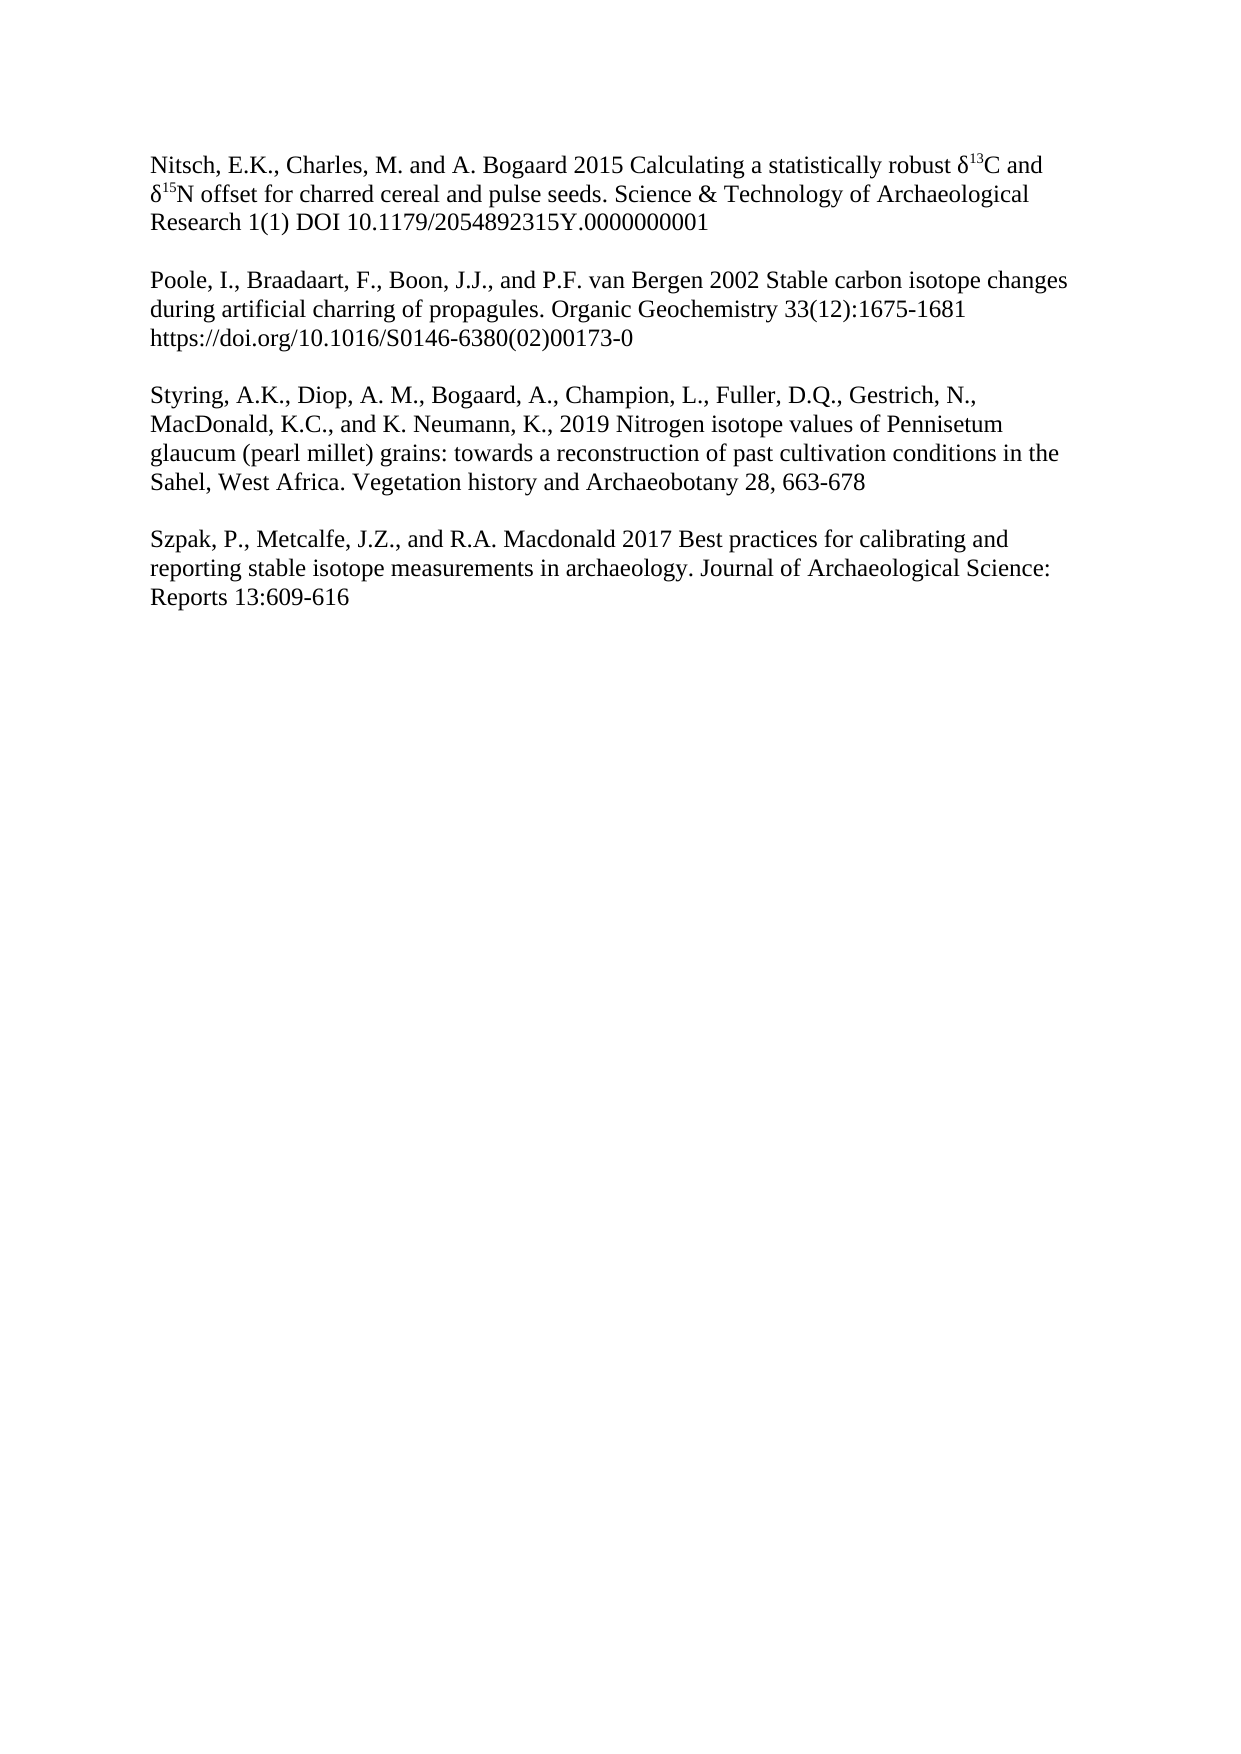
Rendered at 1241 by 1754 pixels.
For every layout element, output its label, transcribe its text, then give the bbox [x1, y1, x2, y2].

text Szpak, P., Metcalfe, J.Z., and R.A. Macdonald 2017 Best practices for calibrating and reporting stable isotope measurements in archaeology. Journal of Archaeological Science: Reports 13:609-616 [150, 524, 1090, 610]
text Poole, I., Braadaart, F., Boon, J.J., and P.F. van Bergen 2002 Stable carbon isotope changes during artificial charring of propagules. Organic Geochemistry 33(12):1675-1681 https://doi.org/10.1016/S0146-6380(02)00173-0 [150, 265, 1090, 352]
text Nitsch, E.K., Charles, M. and A. Bogaard 2015 Calculating a statistically robust δ13C and δ15N offset for charred cereal and pulse seeds. Science & Technology of Archaeological Research 1(1) DOI 10.1179/2054892315Y.0000000001 [150, 150, 1090, 236]
text Styring, A.K., Diop, A. M., Bogaard, A., Champion, L., Fuller, D.Q., Gestrich, N., MacDonald, K.C., and K. Neumann, K., 2019 Nitrogen isotope values of Pennisetum glaucum (pearl millet) grains: towards a reconstruction of past cultivation conditions in the Sahel, West Africa. Vegetation history and Archaeobotany 28, 663-678 [150, 380, 1090, 495]
